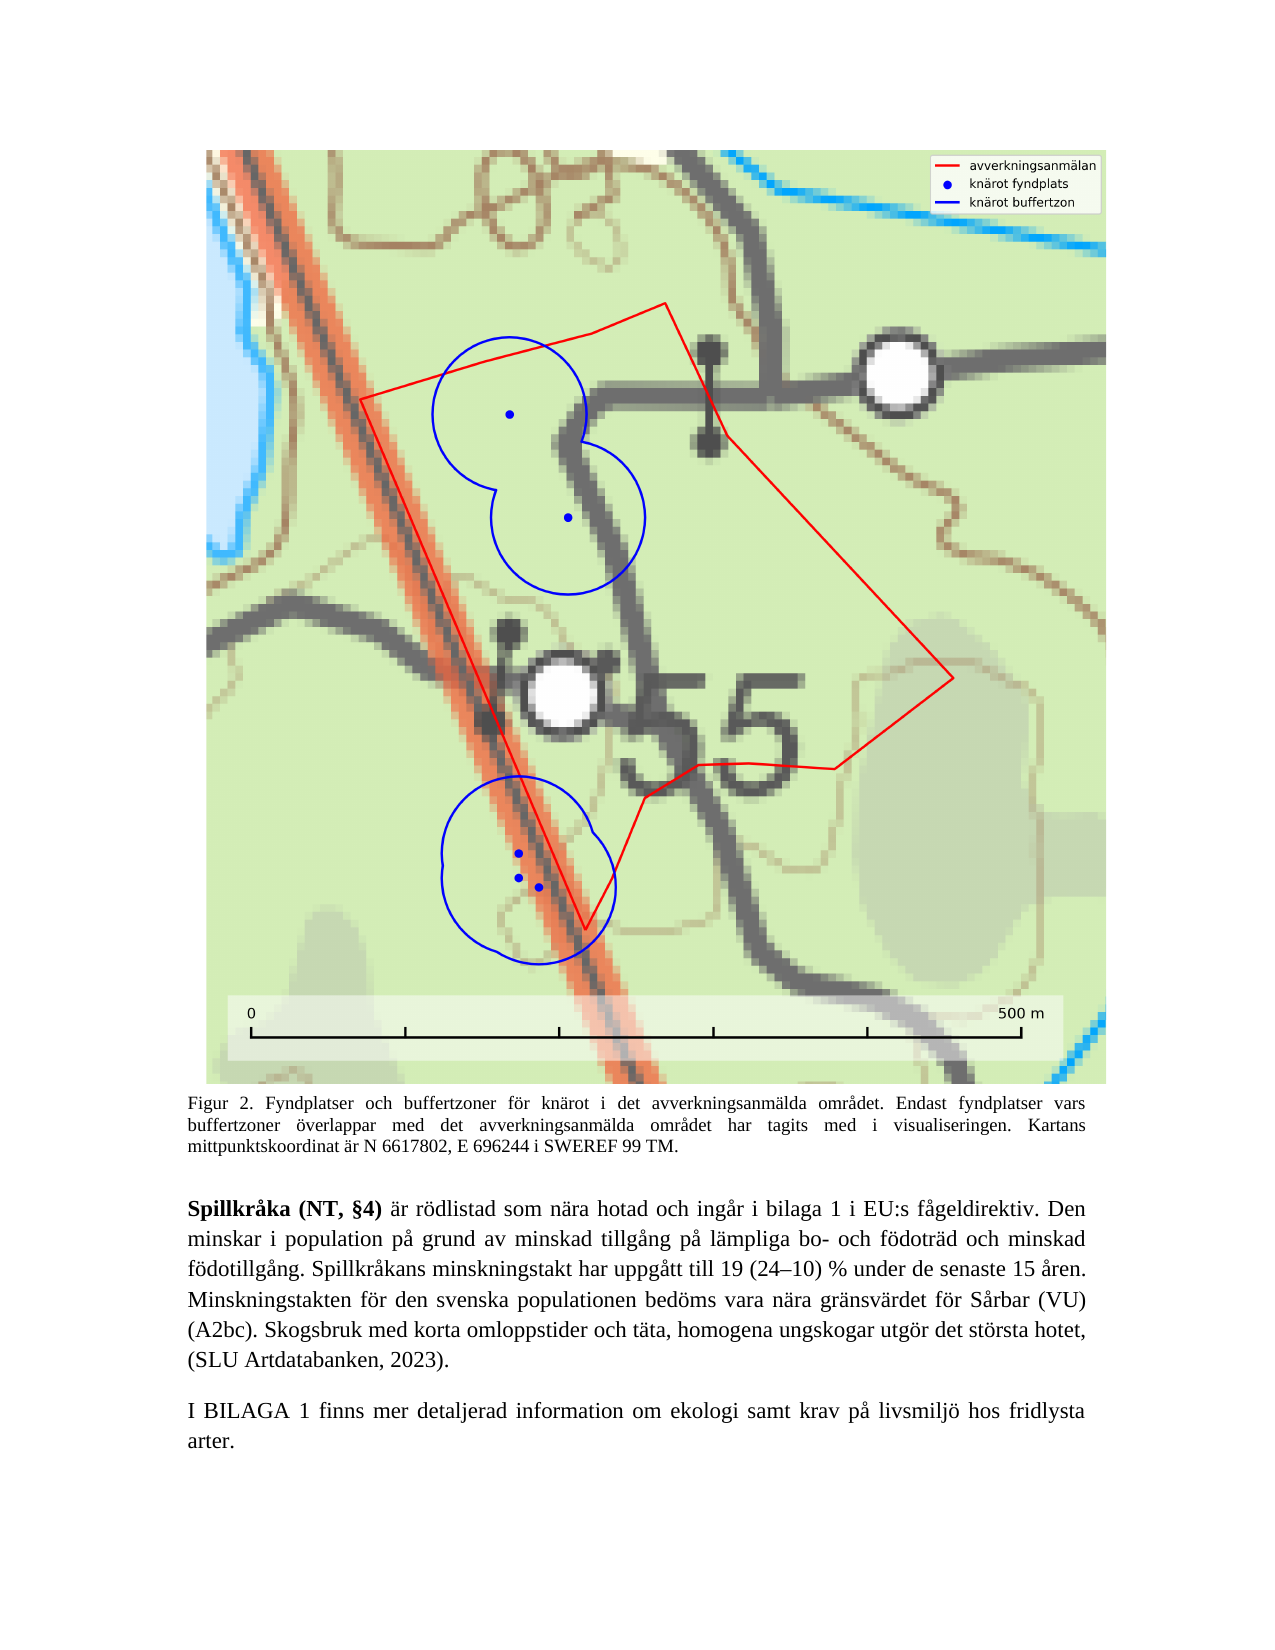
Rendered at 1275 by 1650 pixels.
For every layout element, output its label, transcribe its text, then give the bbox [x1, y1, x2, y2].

text Spillkråka (NT, §4) är rödlistad som nära hotad och ingår i bilaga 1 i EU:s fågeldirektiv. Den minskar i population på grund av minskad tillgång på lämpliga bo- och födoträd och minskad födotillgång. Spillkråkans minskningstakt har uppgått till 19 (24–10) % under de senaste 15 åren. Minskningstakten för den svenska populationen bedöms vara nära gränsvärdet för Sårbar (VU) (A2bc). Skogsbruk med korta omloppstider och täta, homogena ungskogar utgör det största hotet, (SLU Artdatabanken, 2023). [187, 1195, 1087, 1372]
text I BILAGA 1 finns mer detaljerad information om ekologi samt krav på livsmiljö hos fridlysta arter. [187, 1397, 1087, 1454]
picture [206, 150, 1107, 1084]
text Figur 2. Fyndplatser och buffertzoner för knärot i det avverkningsanmälda området. Endast fyndplatser vars buffertzoner överlappar med det avverkningsanmälda området har tagits med i visualiseringen. Kartans mittpunktskoordinat är N 6617802, E 696244 i SWEREF 99 TM. [187, 1092, 1087, 1157]
